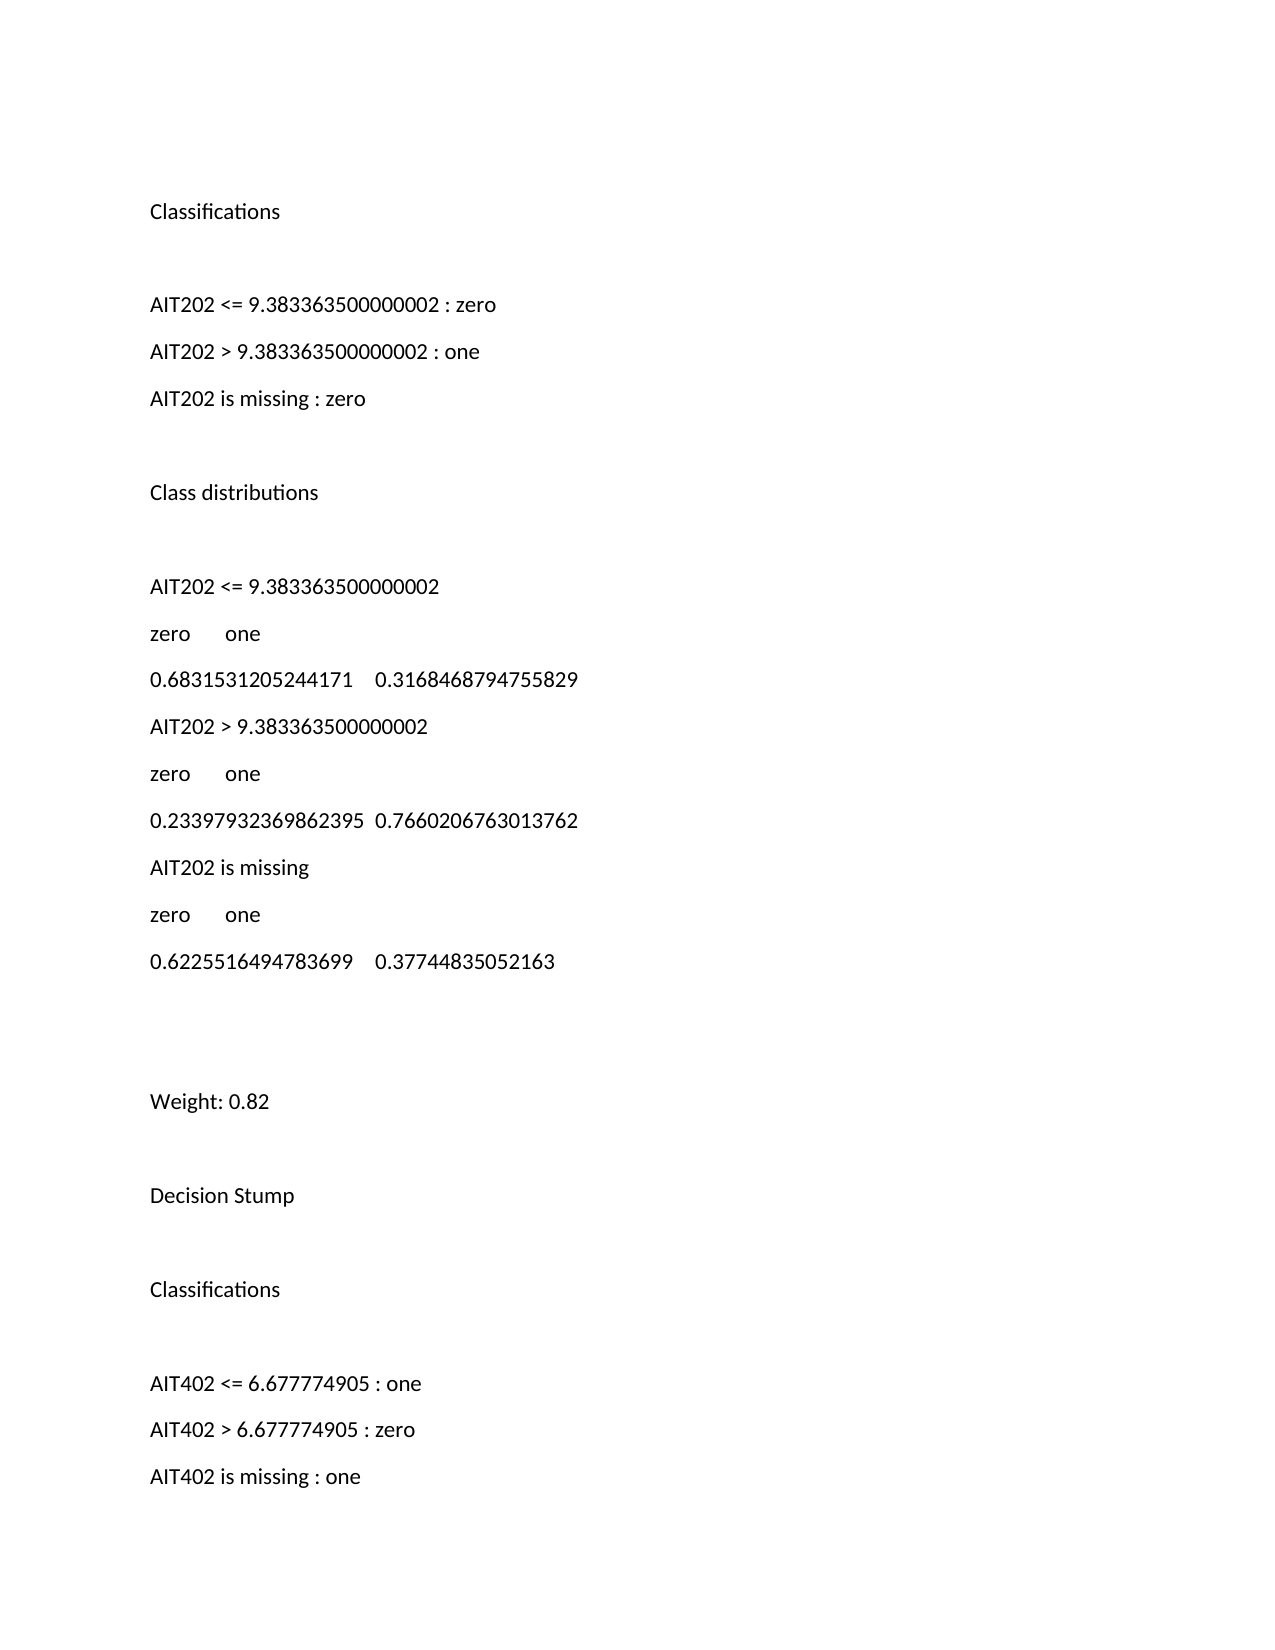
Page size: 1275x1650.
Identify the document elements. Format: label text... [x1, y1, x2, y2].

text Classifications [150, 1275, 1125, 1303]
text AIT202 is missing [150, 853, 1125, 881]
text Decision Stump [150, 1181, 1125, 1209]
text AIT202 <= 9.383363500000002 : zero [150, 291, 1125, 319]
text AIT402 > 6.677774905 : zero [150, 1416, 1125, 1444]
text 0.6225516494783699 0.37744835052163 [150, 947, 1125, 975]
text Classifications [150, 197, 1125, 225]
text AIT202 > 9.383363500000002 [150, 712, 1125, 741]
text AIT202 > 9.383363500000002 : one [150, 337, 1125, 366]
text 0.23397932369862395 0.7660206763013762 [150, 806, 1125, 834]
text Class distributions [150, 478, 1125, 506]
text zero one [150, 759, 1125, 787]
text zero one [150, 900, 1125, 928]
text zero one [150, 619, 1125, 647]
text AIT202 is missing : zero [150, 384, 1125, 412]
text AIT202 <= 9.383363500000002 [150, 572, 1125, 600]
text AIT402 is missing : one [150, 1462, 1125, 1491]
text 0.6831531205244171 0.3168468794755829 [150, 666, 1125, 694]
text AIT402 <= 6.677774905 : one [150, 1369, 1125, 1397]
text Weight: 0.82 [150, 1087, 1125, 1116]
